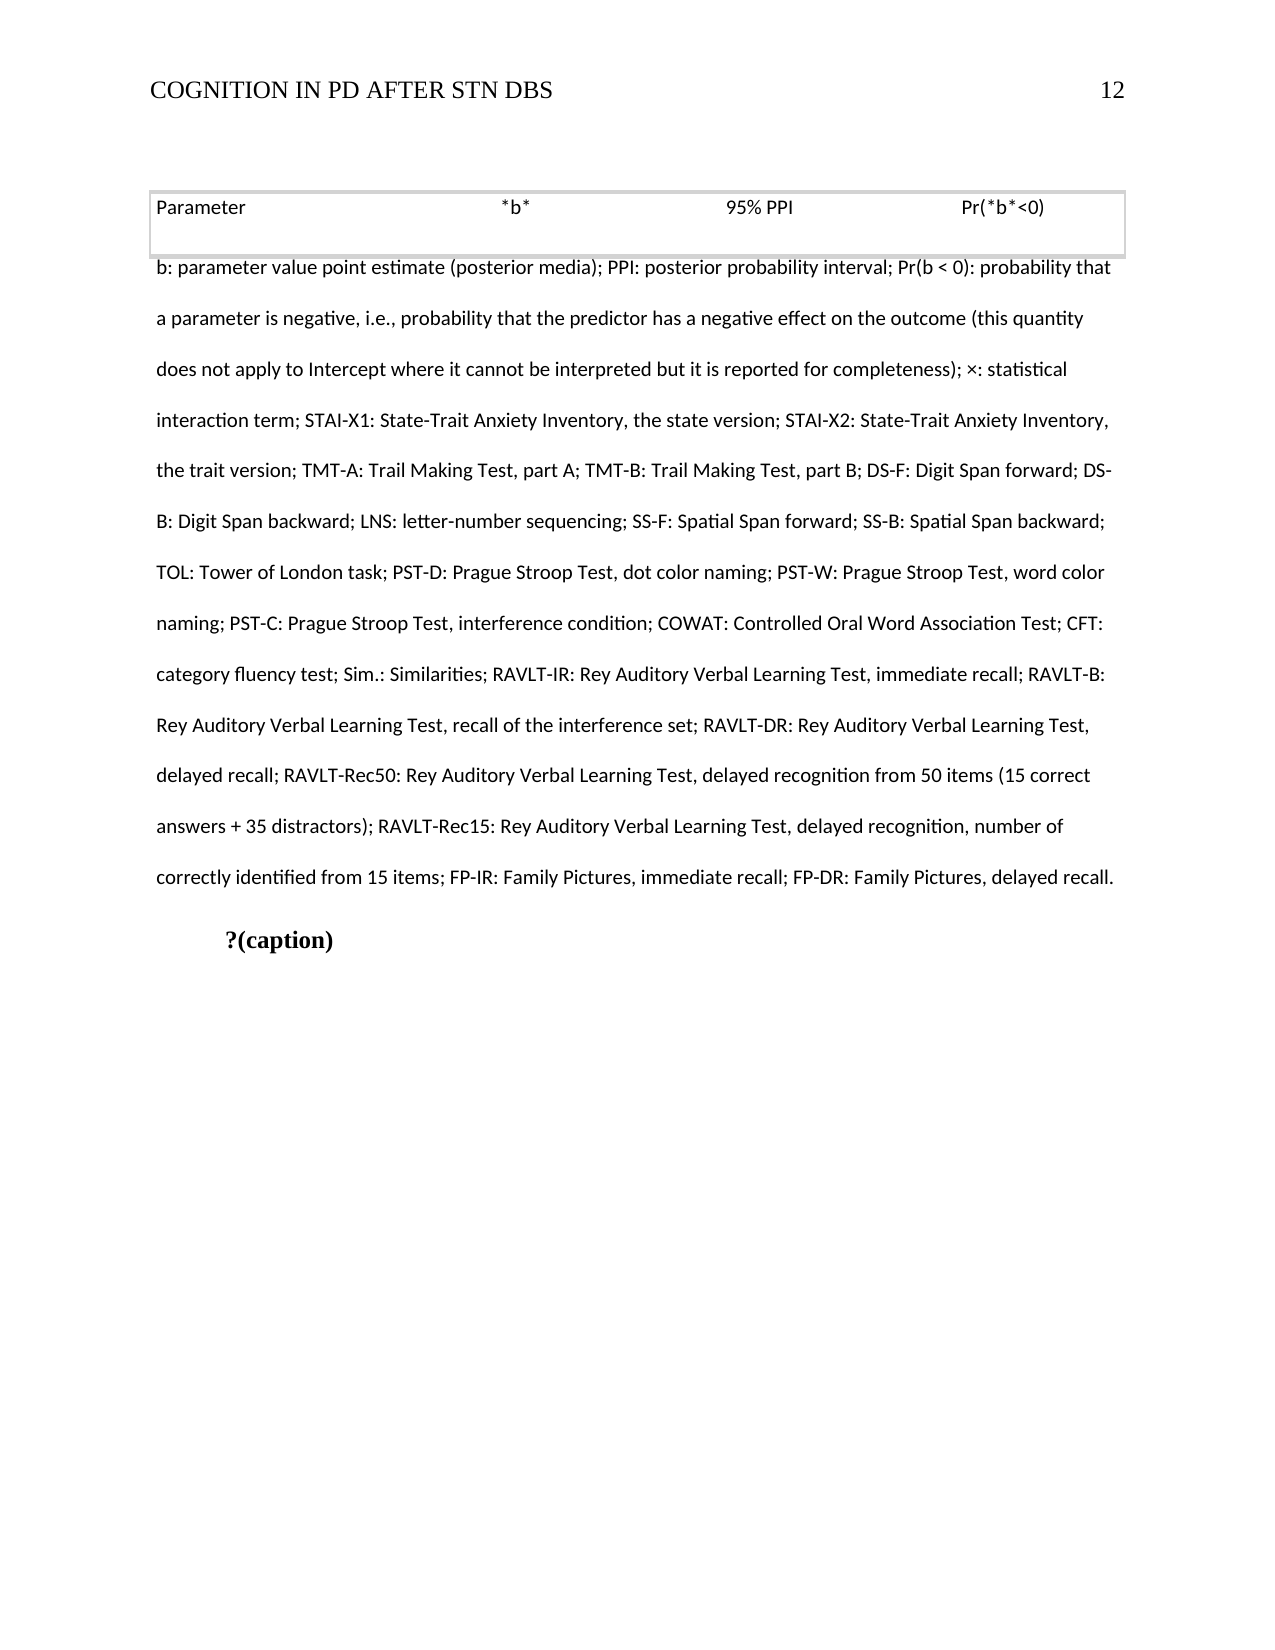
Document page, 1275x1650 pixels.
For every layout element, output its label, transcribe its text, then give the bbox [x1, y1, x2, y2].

table_header 95% PPI [638, 194, 881, 254]
table_cell b: parameter value point estimate (posterior media); PPI: posterior probability interval; Pr(b < 0): probability that a parameter is negative, i.e., probability that the predictor has a negative effect on the outcome (this quantity does not apply to Intercept where it cannot be interpreted but it is reported for completeness); ×: statistical interaction term; STAI-X1: State-Trait Anxiety Inventory, the state version; STAI-X2: State-Trait Anxiety Inventory, the trait version; TMT-A: Trail Making Test, part A; TMT-B: Trail Making Test, part B; DS-F: Digit Span forward; DS-B: Digit Span backward; LNS: letter-number sequencing; SS-F: Spatial Span forward; SS-B: Spatial Span backward; TOL: Tower of London task; PST-D: Prague Stroop Test, dot color naming; PST-W: Prague Stroop Test, word color naming; PST-C: Prague Stroop Test, interference condition; COWAT: Controlled Oral Word Association Test; CFT: category fluency test; Sim.: Similarities; RAVLT-IR: Rey Auditory Verbal Learning Test, immediate recall; RAVLT-B: Rey Auditory Verbal Learning Test, recall of the interference set; RAVLT-DR: Rey Auditory Verbal Learning Test, delayed recall; RAVLT-Rec50: Rey Auditory Verbal Learning Test, delayed recognition from 50 items (15 correct answers + 35 distractors); RAVLT-Rec15: Rey Auditory Verbal Learning Test, delayed recognition, number of correctly identified from 15 items; FP-IR: Family Pictures, immediate recall; FP-DR: Family Pictures, delayed recall. [150, 259, 1125, 925]
table_header Pr(*b*<0) [881, 194, 1124, 254]
table_header *b* [394, 194, 637, 254]
table_header Parameter [151, 194, 394, 254]
text ?(caption) [150, 925, 1125, 953]
